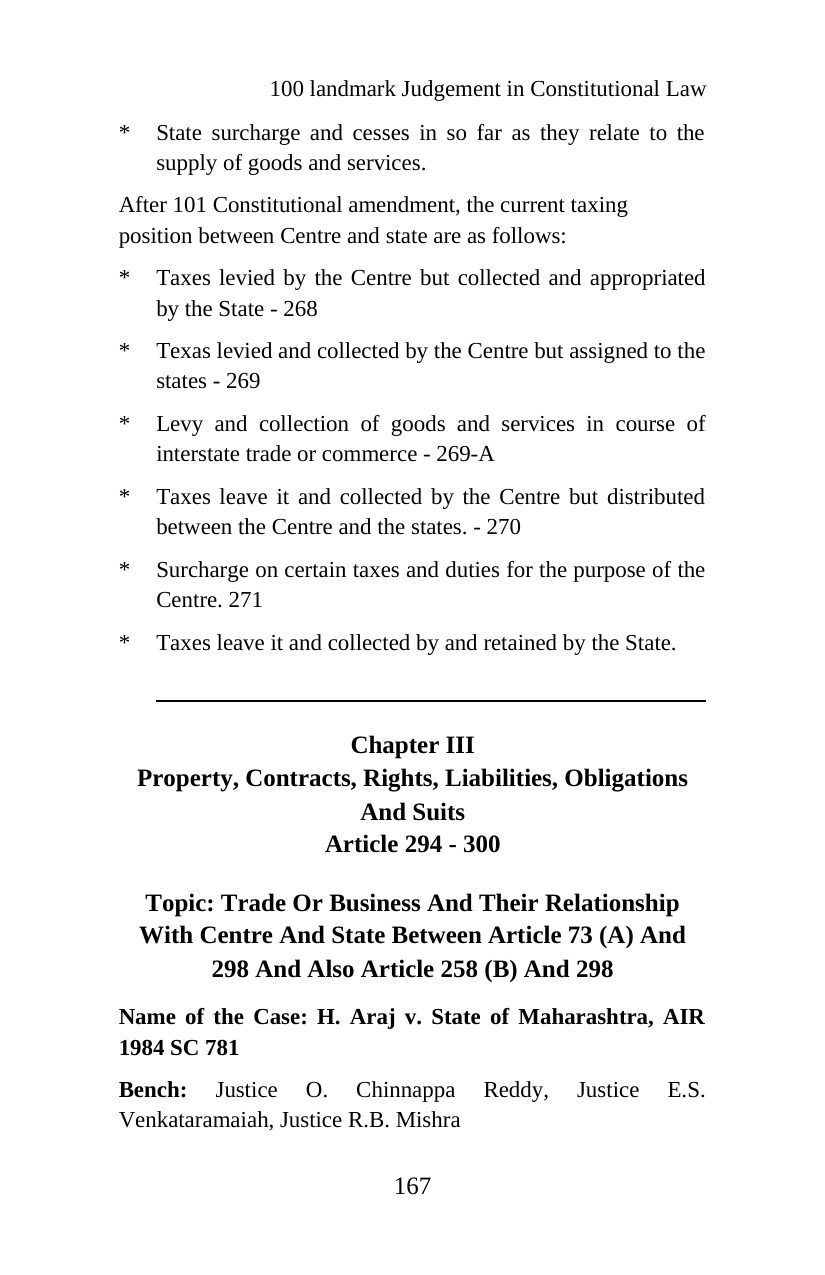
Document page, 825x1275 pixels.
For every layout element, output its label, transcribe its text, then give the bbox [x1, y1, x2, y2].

list Texas levied and collected by the Centre but assigned to the states - 269 [118, 337, 706, 394]
subtitle Chapter III Property, Contracts, Rights, Liabilities, Obligations And Suits Article 294 - 300 [118, 731, 706, 858]
text After 101 Constitutional amendment, the current taxing position between Centre and state are as follows: [118, 191, 706, 248]
text Name of the Case: H. Araj v. State of Maharashtra, AIR 1984 SC 781 [118, 1003, 706, 1060]
list Surcharge on certain taxes and duties for the purpose of the Centre. 271 [118, 556, 706, 613]
list Levy and collection of goods and services in course of interstate trade or commerce - 269-A [118, 410, 706, 467]
list Taxes leave it and collected by the Centre but distributed between the Centre and the states. - 270 [118, 483, 706, 540]
list State surcharge and cesses in so far as they relate to the supply of goods and services. [118, 118, 706, 175]
subtitle Topic: Trade Or Business And Their Relationship With Centre And State Between Article 73 (A) And 298 And Also Article 258 (B) And 298 [118, 888, 706, 982]
list Taxes leave it and collected by and retained by the State. [118, 629, 706, 655]
list Taxes levied by the Centre but collected and appropriated by the State - 268 [118, 264, 706, 321]
text Bench: Justice O. Chinnappa Reddy, Justice E.S. Venkataramaiah, Justice R.B. Mishra [118, 1076, 706, 1133]
